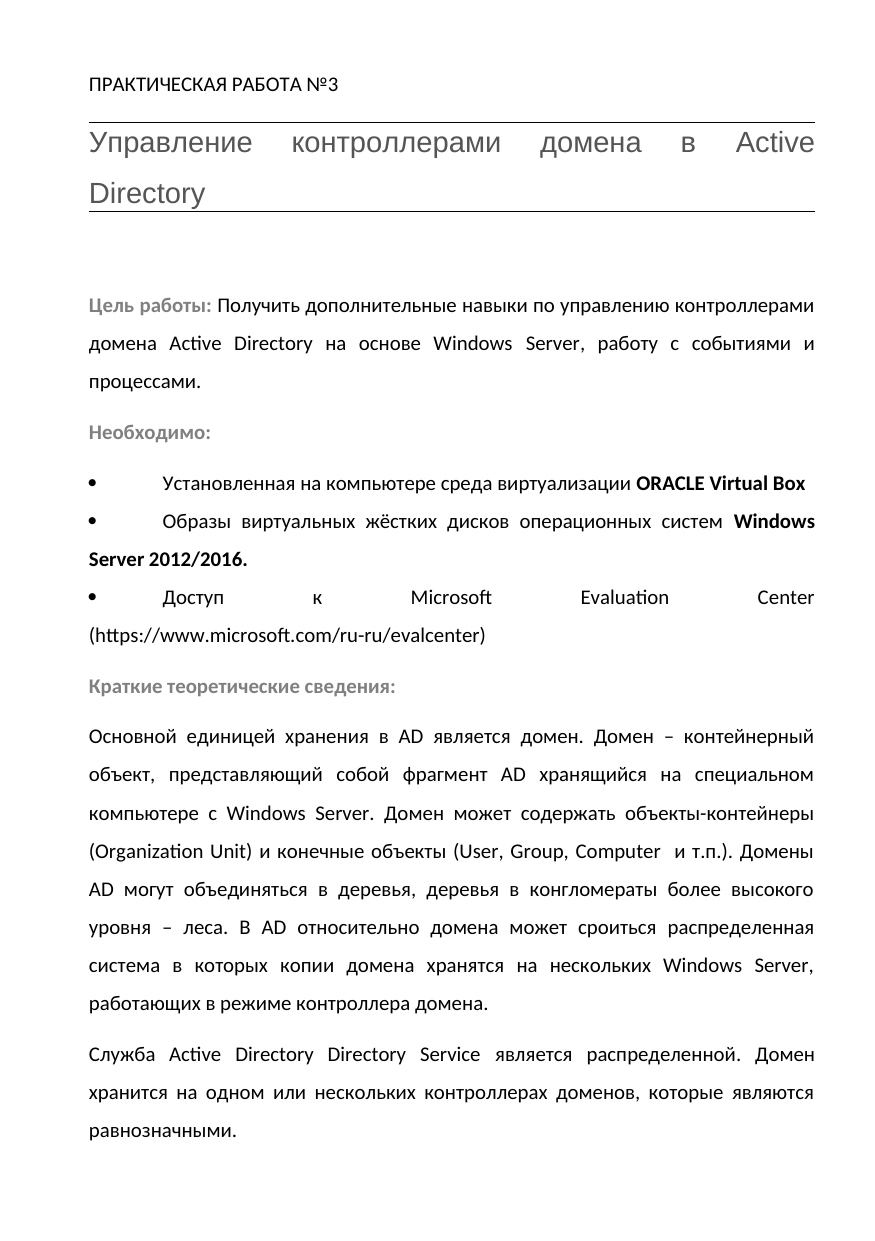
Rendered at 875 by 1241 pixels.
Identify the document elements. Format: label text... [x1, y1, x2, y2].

list Установленная на компьютере среда виртуализации ORACLE Virtual Box [89, 470, 815, 495]
text Краткие теоретические сведения: [89, 673, 815, 698]
list Доступ к Microsoft Evaluation Center (https://www.microsoft.com/ru-ru/evalcenter) [89, 584, 815, 648]
text Служба Active Directory Directory Service является распределенной. Домен хранится на одном или нескольких контроллерах доменов, которые являются равнозначными. [89, 1041, 815, 1143]
subtitle Управление контроллерами домена в Active Directory [89, 159, 815, 211]
list Образы виртуальных жёстких дисков операционных систем Windows Server 2012/2016. [89, 508, 815, 571]
text Цель работы: Получить дополнительные навыки по управлению контроллерами домена Active Directory на основе Windows Server, работу с событиями и процессами. [89, 292, 815, 394]
text ПРАКТИЧЕСКАЯ РАБОТА №3 [89, 72, 815, 97]
text Основной единицей хранения в AD является домен. Домен – контейнерный объект, представляющий собой фрагмент AD хранящийся на специальном компьютере с Windows Server. Домен может содержать объекты-контейнеры (Organization Unit) и конечные объекты (User, Group, Computer и т.п.). Домены AD могут объединяться в деревья, деревья в конгломераты более высокого уровня – леса. В AD относительно домена может сроиться распределенная система в которых копии домена хранятся на нескольких Windows Server, работающих в режиме контроллера домена. [89, 723, 815, 1016]
text Необходимо: [89, 419, 815, 444]
